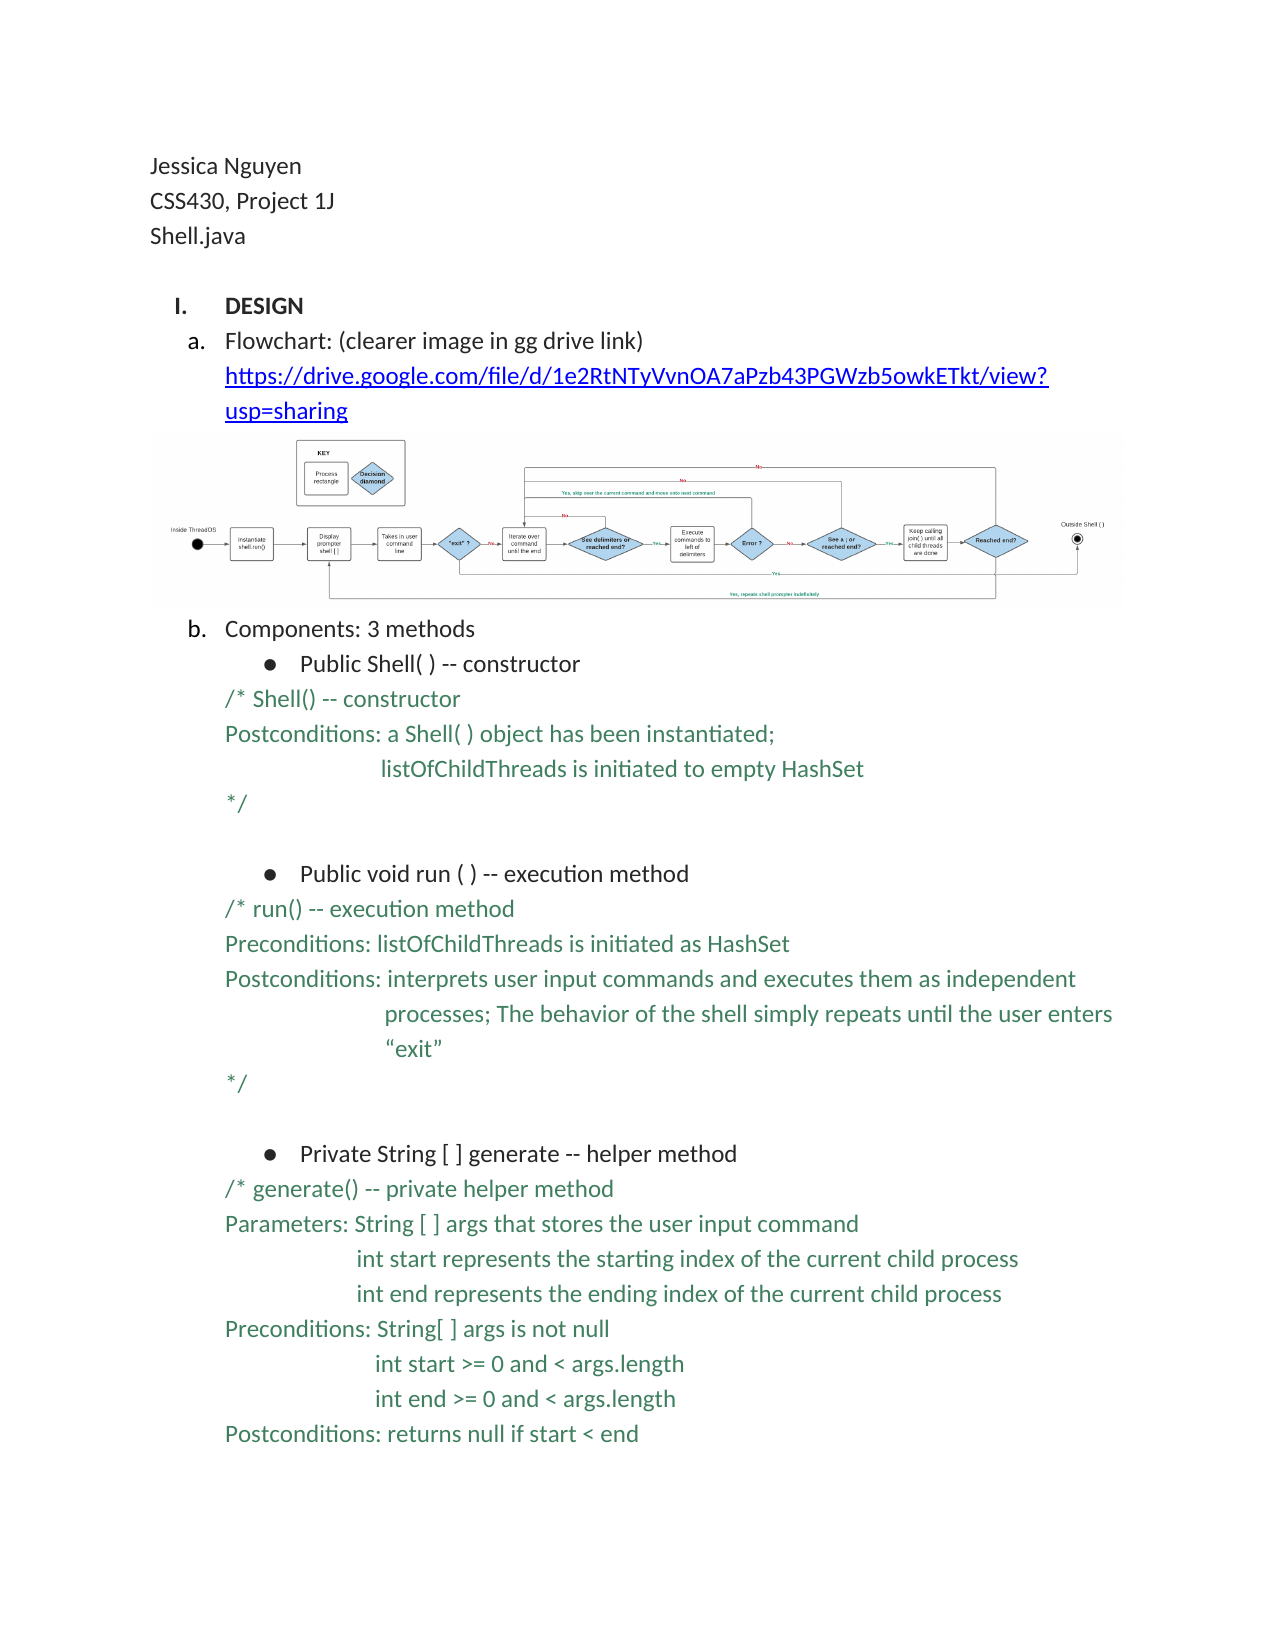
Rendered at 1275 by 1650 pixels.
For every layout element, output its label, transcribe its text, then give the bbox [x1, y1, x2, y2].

text */ [225, 1068, 1125, 1098]
text Shell.java [150, 220, 1125, 251]
text Postconditions: returns null if start < end [150, 1418, 1125, 1448]
text Jessica Nguyen [150, 150, 1125, 181]
text https://drive.google.com/file/d/1e2RtNTyVvnOA7aPzb43PGWzb5owkETkt/view?usp=sharing [225, 360, 1125, 426]
text int start represents the starting index of the current child process [225, 1243, 1125, 1273]
text int end >= 0 and < args.length [150, 1383, 1125, 1413]
text /* run() -- execution method [225, 893, 1125, 923]
picture [150, 430, 1125, 610]
text CSS430, Project 1J [150, 185, 1125, 216]
text Preconditions: String[ ] args is not null [225, 1313, 1125, 1343]
list Flowchart: (clearer image in gg drive link) [187, 325, 1125, 356]
list DESIGN [187, 290, 1125, 321]
text Postconditions: interprets user input commands and executes them as independent processes; The behavior of the shell simply repeats until the user enters “exit” [225, 963, 1125, 1063]
list Components: 3 methods [187, 613, 1125, 643]
text Parameters: String [ ] args that stores the user input command [225, 1208, 1125, 1238]
list Public Shell( ) -- constructor [262, 648, 1125, 678]
text Preconditions: listOfChildThreads is initiated as HashSet [150, 928, 1125, 958]
text /* generate() -- private helper method [225, 1173, 1125, 1203]
text listOfChildThreads is initiated to empty HashSet [150, 753, 1125, 783]
list Private String [ ] generate -- helper method [262, 1138, 1125, 1168]
text int start >= 0 and < args.length [150, 1348, 1125, 1378]
text */ [150, 788, 1125, 818]
text Postconditions: a Shell( ) object has been instantiated; [150, 718, 1125, 748]
text /* Shell() -- constructor [150, 683, 1125, 713]
text int end represents the ending index of the current child process [225, 1278, 1125, 1308]
list Public void run ( ) -- execution method [262, 858, 1125, 888]
